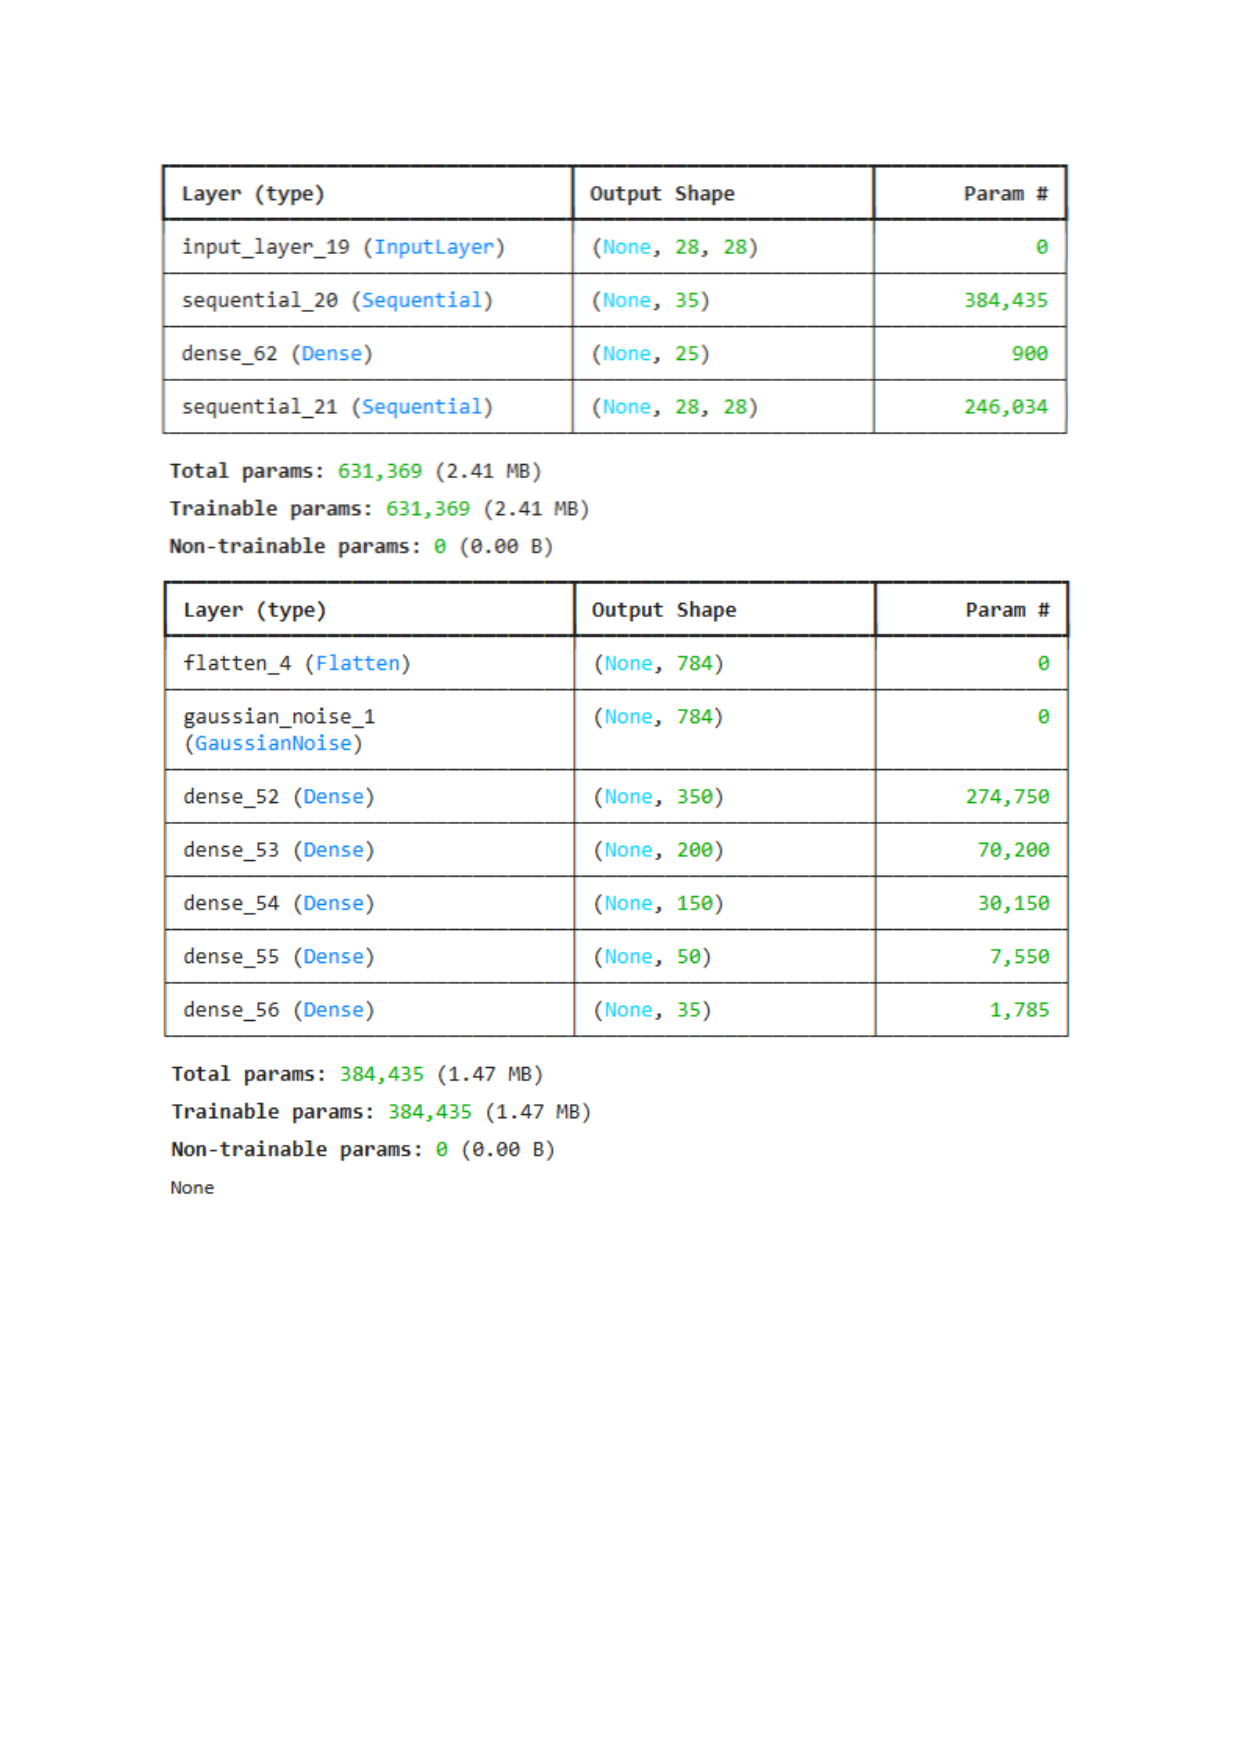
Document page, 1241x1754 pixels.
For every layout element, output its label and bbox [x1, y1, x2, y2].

picture [150, 150, 1079, 569]
picture [150, 571, 1085, 1205]
